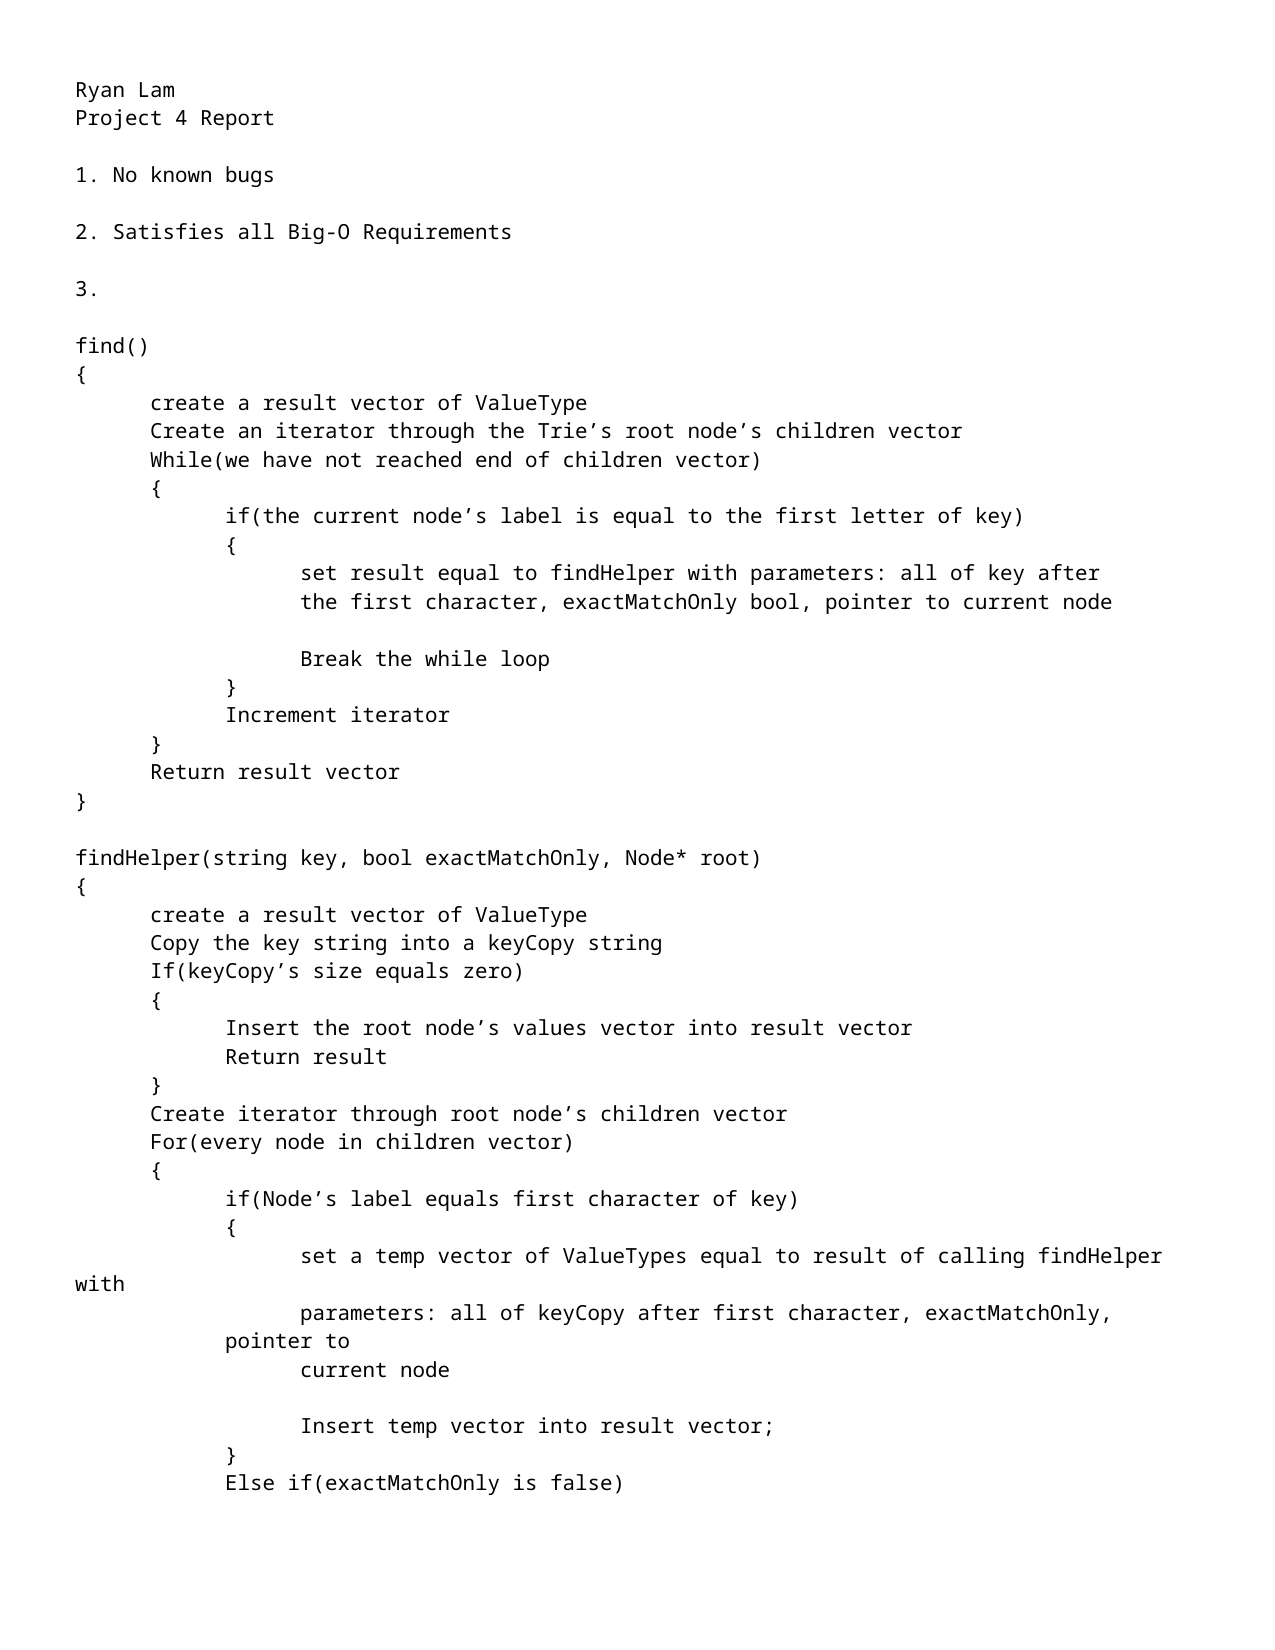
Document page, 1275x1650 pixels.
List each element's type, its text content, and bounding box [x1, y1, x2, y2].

text { set a temp vector of ValueTypes equal to result of calling findHelper with [75, 1212, 1200, 1298]
text Ryan Lam [75, 75, 1200, 103]
text { create a result vector of ValueType [75, 871, 1200, 928]
text } [75, 786, 1200, 814]
text parameters: all of keyCopy after first character, exactMatchOnly, pointer to [225, 1298, 1200, 1355]
text findHelper(string key, bool exactMatchOnly, Node* root) [75, 843, 1200, 871]
text } [75, 1070, 1200, 1099]
text } [75, 1440, 1200, 1468]
text Else if(exactMatchOnly is false) [75, 1468, 1200, 1497]
text For(every node in children vector) [75, 1127, 1200, 1156]
text Return result [75, 1042, 1200, 1070]
text Copy the key string into a keyCopy string [75, 928, 1200, 957]
text { [75, 985, 1200, 1013]
text { if(the current node’s label is equal to the first letter of key) [75, 473, 1200, 530]
text Return result vector [75, 757, 1200, 786]
text the first character, exactMatchOnly bool, pointer to current node [225, 587, 1200, 615]
text { set result equal to findHelper with parameters: all of key after [225, 530, 1200, 587]
text Break the while loop [225, 644, 1200, 672]
text While(we have not reached end of children vector) [75, 445, 1200, 473]
text Project 4 Report [75, 103, 1200, 132]
text 3. [75, 274, 1200, 302]
text { if(Node’s label equals first character of key) [75, 1156, 1200, 1212]
text Create an iterator through the Trie’s root node’s children vector [75, 416, 1200, 445]
text Increment iterator [75, 701, 1200, 729]
text Create iterator through root node’s children vector [75, 1099, 1200, 1127]
text find() [75, 331, 1200, 359]
text 2. Satisfies all Big-O Requirements [75, 217, 1200, 246]
text Insert the root node’s values vector into result vector [75, 1013, 1200, 1042]
text } [75, 729, 1200, 757]
text current node [225, 1355, 1200, 1383]
text 1. No known bugs [75, 160, 1200, 189]
text { create a result vector of ValueType [75, 359, 1200, 416]
text } [225, 672, 1200, 701]
text Insert temp vector into result vector; [75, 1412, 1200, 1440]
text If(keyCopy’s size equals zero) [75, 957, 1200, 985]
